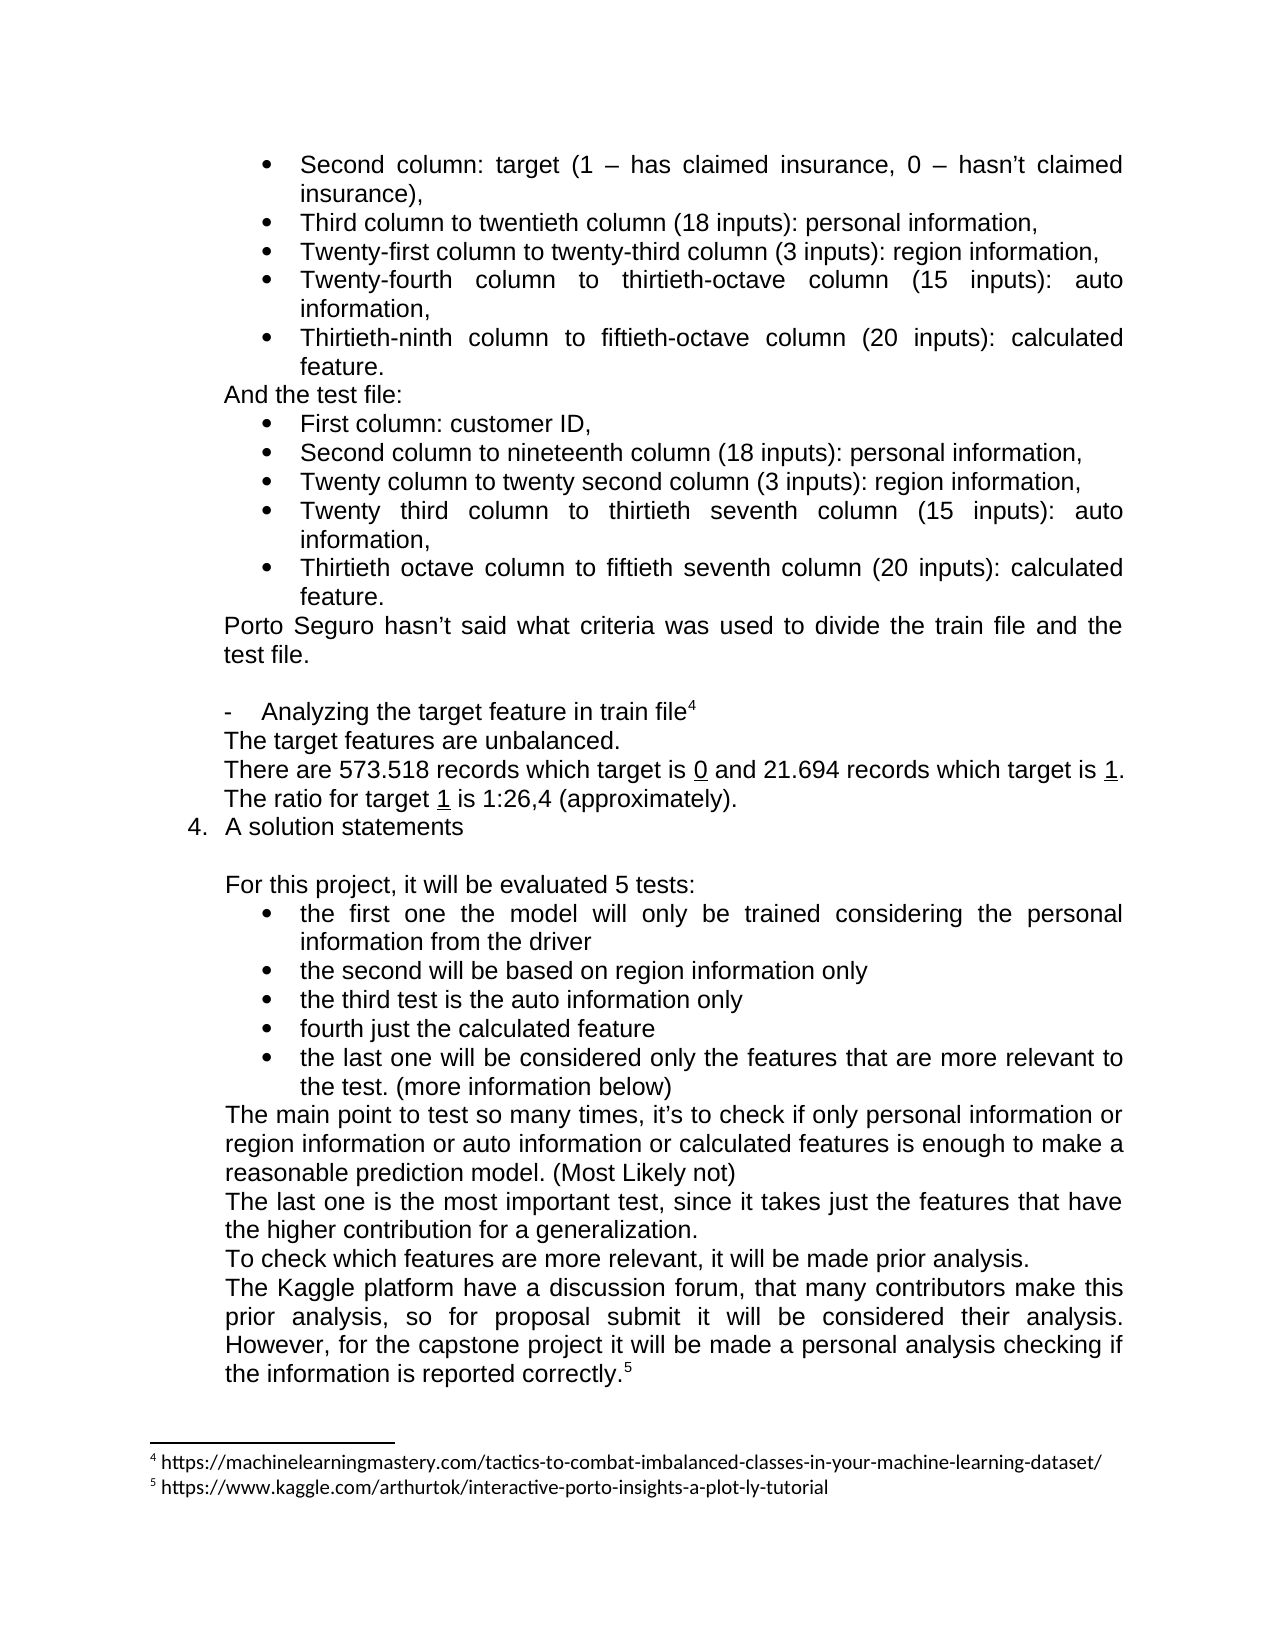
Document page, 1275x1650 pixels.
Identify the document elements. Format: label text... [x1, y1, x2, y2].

list A solution statements [187, 812, 1125, 841]
text There are 573.518 records which target is 0 and 21.694 records which target is 1. The ratio for target 1 is 1:26,4 (approximately). [224, 755, 1125, 812]
text Porto Seguro hasn’t said what criteria was used to divide the train file and the test file. [224, 611, 1125, 668]
list the first one the model will only be trained considering the personal information from the driver [262, 898, 1125, 956]
list fourth just the calculated feature [262, 1014, 1125, 1043]
list The Kaggle platform have a discussion forum, that many contributors make this prior analysis, so for proposal submit it will be considered their analysis. However, for the capstone project it will be made a personal analysis checking if the information is reported correctly. [225, 1273, 1125, 1388]
list Second column to nineteenth column (18 inputs): personal information, [262, 438, 1125, 467]
list Analyzing the target feature in train file [224, 697, 1125, 726]
list Second column: target (1 – has claimed insurance, 0 – hasn’t claimed insurance), [262, 150, 1125, 208]
list For this project, it will be evaluated 5 tests: [225, 870, 1125, 898]
list Twenty-fourth column to thirtieth-octave column (15 inputs): auto information, [262, 265, 1125, 323]
list Twenty column to twenty second column (3 inputs): region information, [262, 467, 1125, 496]
list The main point to test so many times, it’s to check if only personal information or region information or auto information or calculated features is enough to make a reasonable prediction model. (Most Likely not) [225, 1100, 1125, 1187]
list To check which features are more relevant, it will be made prior analysis. [225, 1244, 1125, 1273]
list Third column to twentieth column (18 inputs): personal information, [262, 208, 1125, 236]
list Twenty-first column to twenty-third column (3 inputs): region information, [262, 236, 1125, 265]
list the third test is the auto information only [262, 985, 1125, 1014]
list Thirtieth octave column to fiftieth seventh column (20 inputs): calculated feature. [262, 553, 1125, 611]
list Twenty third column to thirtieth seventh column (15 inputs): auto information, [262, 496, 1125, 553]
list First column: customer ID, [262, 409, 1125, 438]
text And the test file: [224, 381, 1125, 409]
text The target features are unbalanced. [224, 726, 1125, 755]
list The last one is the most important test, since it takes just the features that have the higher contribution for a generalization. [225, 1187, 1125, 1244]
list the second will be based on region information only [262, 956, 1125, 985]
list the last one will be considered only the features that are more relevant to the test. (more information below) [262, 1043, 1125, 1100]
list Thirtieth-ninth column to fiftieth-octave column (20 inputs): calculated feature. [262, 323, 1125, 381]
